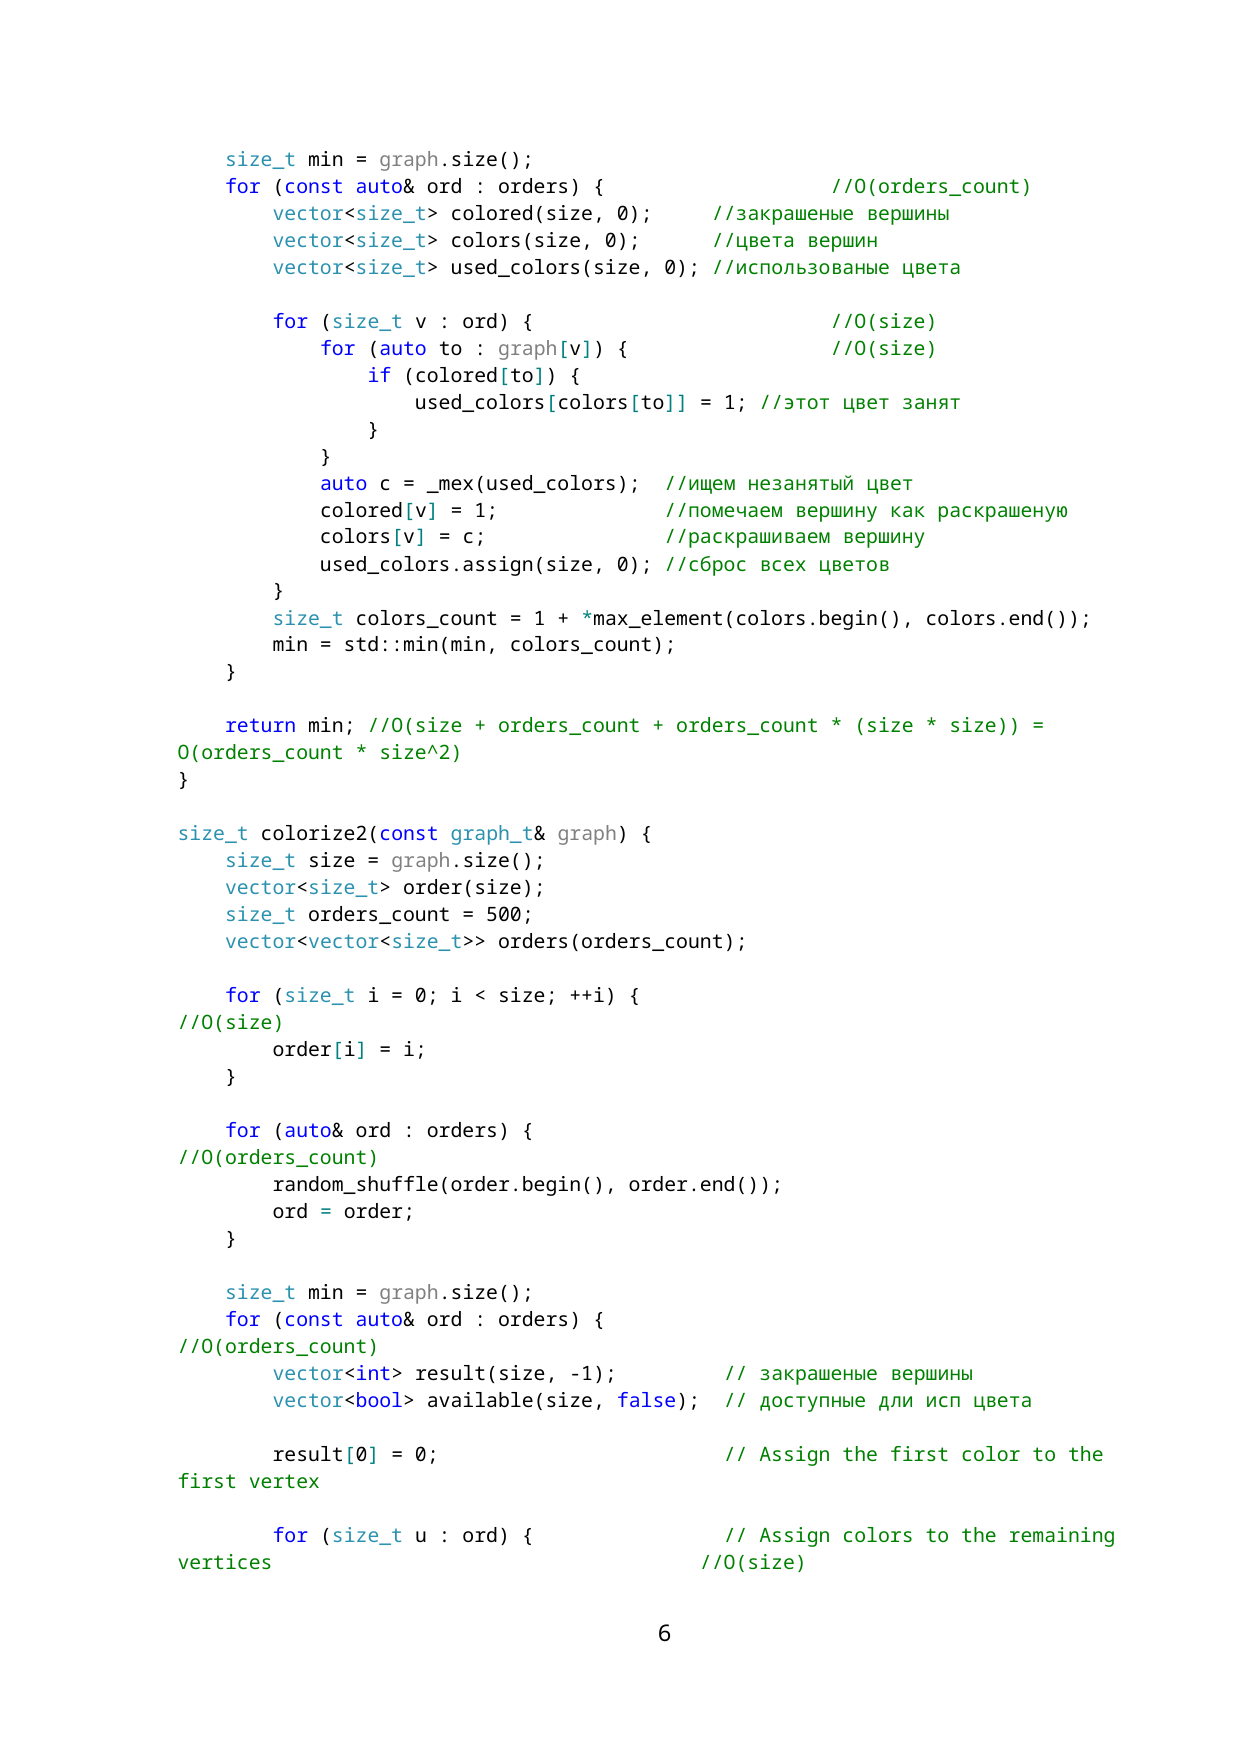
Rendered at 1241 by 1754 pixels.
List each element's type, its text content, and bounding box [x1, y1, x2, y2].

text vector<size_t> colors(size, 0); //цвета вершин [177, 226, 1152, 253]
text vector<int> result(size, -1); // закрашеные вершины [177, 1359, 1152, 1386]
text size_t size = graph.size(); [177, 847, 1152, 873]
text size_t colors_count = 1 + *max_element(colors.begin(), colors.end()); [177, 604, 1152, 631]
text if (colored[to]) { [177, 361, 1152, 388]
text vector<size_t> used_colors(size, 0); //использованые цвета [177, 253, 1152, 280]
text } [177, 658, 1152, 685]
text size_t colorize2(const graph_t& graph) { [177, 819, 1152, 847]
text for (size_t u : ord) { // Assign colors to the remaining vertices //O(size) [177, 1521, 1152, 1575]
text } [177, 1224, 1152, 1251]
text for (size_t v : ord) { //O(size) [177, 307, 1152, 334]
text vector<size_t> order(size); [177, 873, 1152, 901]
text result[0] = 0; // Assign the first color to the first vertex [177, 1440, 1152, 1494]
text order[i] = i; [177, 1035, 1152, 1062]
text size_t min = graph.size(); [177, 145, 1152, 172]
text } [177, 415, 1152, 442]
text colors[v] = c; //раскрашиваем вершину [177, 523, 1152, 550]
text return min; //O(size + orders_count + orders_count * (size * size)) = O(orders_count * size^2) [177, 712, 1152, 766]
text for (auto& ord : orders) { //O(orders_count) [177, 1116, 1152, 1170]
text size_t min = graph.size(); [177, 1278, 1152, 1305]
text size_t orders_count = 500; [177, 901, 1152, 927]
text vector<size_t> colored(size, 0); //закрашеные вершины [177, 199, 1152, 226]
text vector<vector<size_t>> orders(orders_count); [177, 927, 1152, 954]
text min = std::min(min, colors_count); [177, 631, 1152, 658]
text } [177, 1062, 1152, 1089]
text for (const auto& ord : orders) { //O(orders_count) [177, 172, 1152, 199]
text vector<bool> available(size, false); // доступные дли исп цвета [177, 1386, 1152, 1413]
text for (size_t i = 0; i < size; ++i) { //O(size) [177, 981, 1152, 1035]
text used_colors[colors[to]] = 1; //этот цвет занят [177, 388, 1152, 415]
text } [177, 577, 1152, 604]
text } [177, 442, 1152, 469]
text for (auto to : graph[v]) { //O(size) [177, 334, 1152, 361]
text auto c = _mex(used_colors); //ищем незанятый цвет [177, 469, 1152, 496]
text used_colors.assign(size, 0); //сброс всех цветов [177, 550, 1152, 577]
text colored[v] = 1; //помечаем вершину как раскрашеную [177, 496, 1152, 523]
text ord = order; [177, 1197, 1152, 1224]
text random_shuffle(order.begin(), order.end()); [177, 1170, 1152, 1197]
text for (const auto& ord : orders) { //O(orders_count) [177, 1305, 1152, 1359]
text } [177, 766, 1152, 793]
